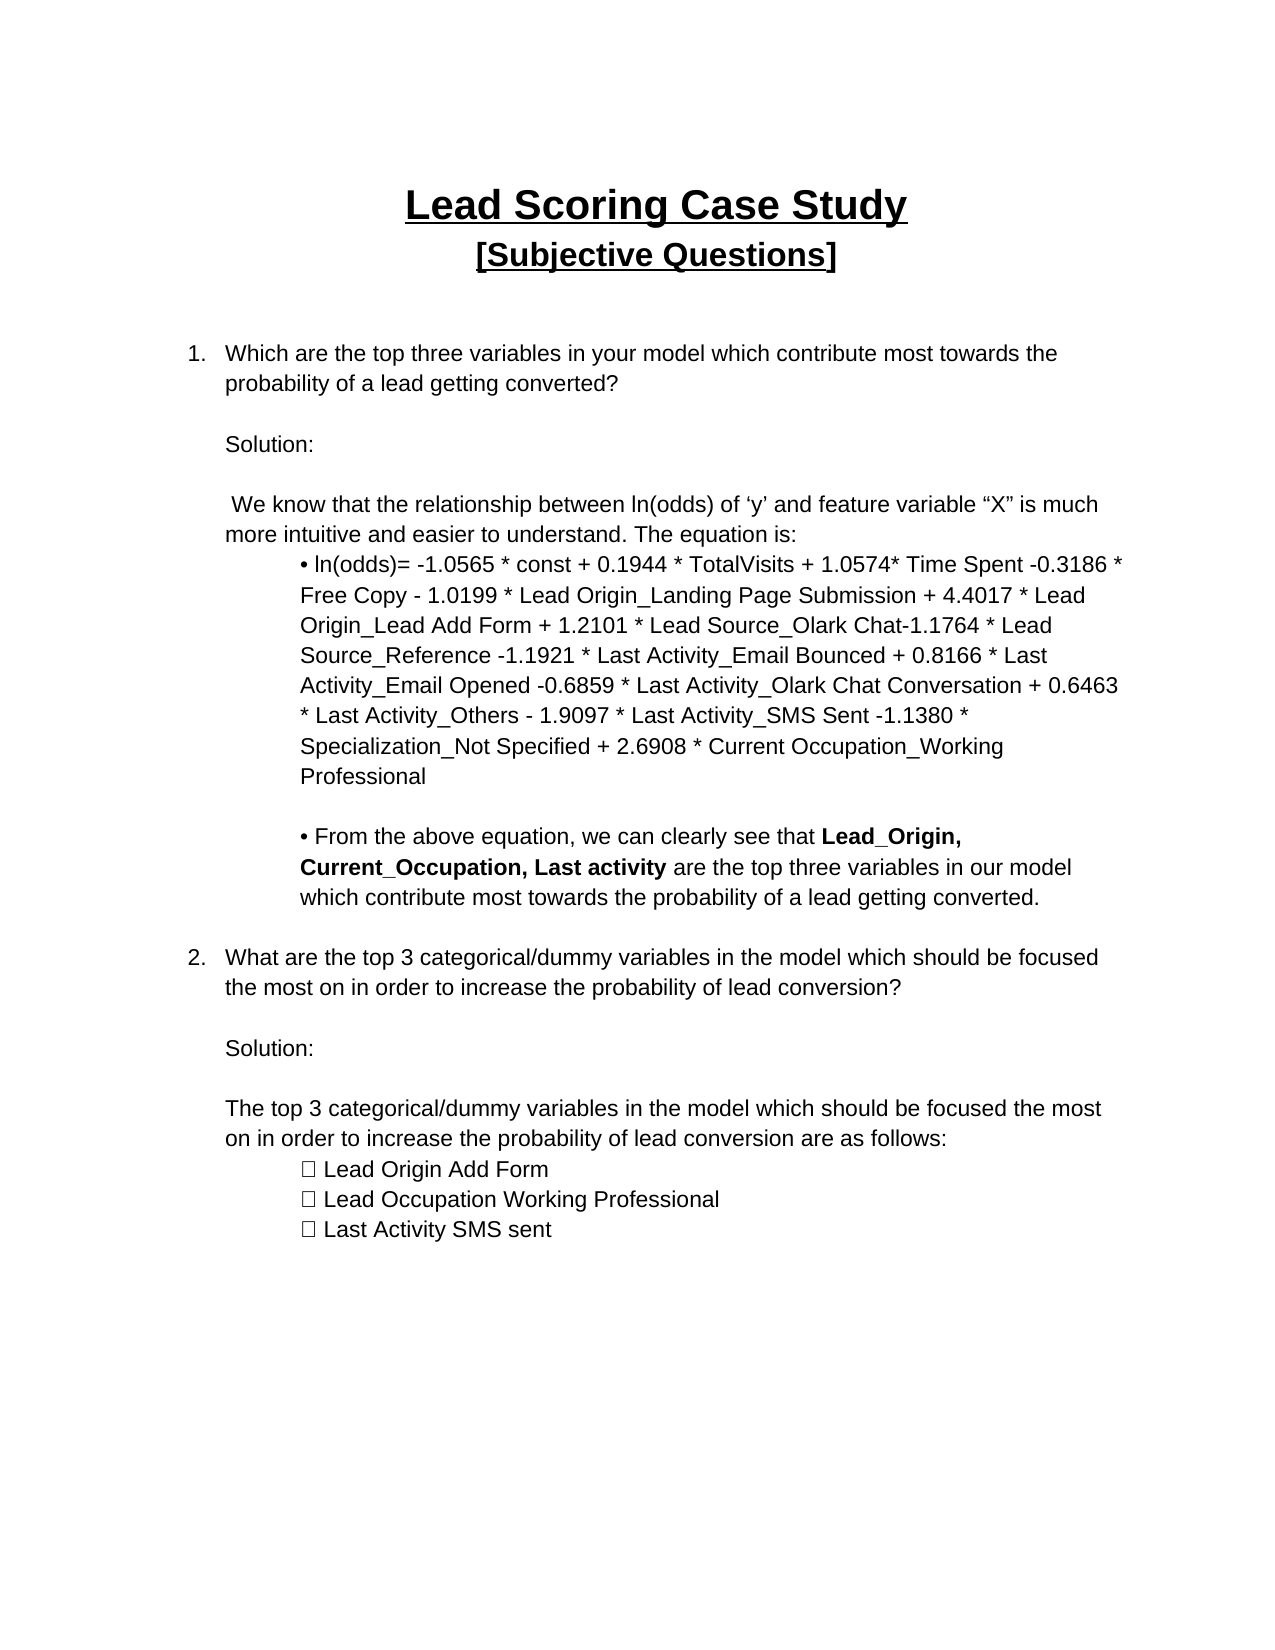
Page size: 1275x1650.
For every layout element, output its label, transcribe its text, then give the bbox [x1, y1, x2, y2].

text  Last Activity SMS sent [225, 1216, 1125, 1242]
text Lead Scoring Case Study [187, 180, 1125, 228]
text  Lead Origin Add Form [225, 1156, 1125, 1182]
list What are the top 3 categorical/dummy variables in the model which should be focused the most on in order to increase the probability of lead conversion? [187, 944, 1125, 1001]
list Which are the top three variables in your model which contribute most towards the probability of a lead getting converted? [187, 340, 1125, 396]
text The top 3 categorical/dummy variables in the model which should be focused the most on in order to increase the probability of lead conversion are as follows: [225, 1095, 1125, 1152]
text [Subjective Questions] [187, 235, 1125, 274]
text • ln(odds)= -1.0565 * const + 0.1944 * TotalVisits + 1.0574* Time Spent -0.3186 * Free Copy - 1.0199 * Lead Origin_Landing Page Submission + 4.4017 * Lead Origin_Lead Add Form + 1.2101 * Lead Source_Olark Chat-1.1764 * Lead Source_Reference -1.1921 * Last Activity_Email Bounced + 0.8166 * Last Activity_Email Opened -0.6859 * Last Activity_Olark Chat Conversation + 0.6463 * Last Activity_Others - 1.9097 * Last Activity_SMS Sent -1.1380 * Specialization_Not Specified + 2.6908 * Current Occupation_Working Professional [300, 551, 1125, 789]
text We know that the relationship between ln(odds) of ‘y’ and feature variable “X” is much more intuitive and easier to understand. The equation is: [225, 491, 1125, 547]
text Solution: [225, 1035, 1125, 1061]
text • From the above equation, we can clearly see that Lead_Origin, Current_Occupation, Last activity are the top three variables in our model which contribute most towards the probability of a lead getting converted. [300, 823, 1125, 940]
text Solution: [225, 431, 1125, 457]
text  Lead Occupation Working Professional [225, 1186, 1125, 1212]
